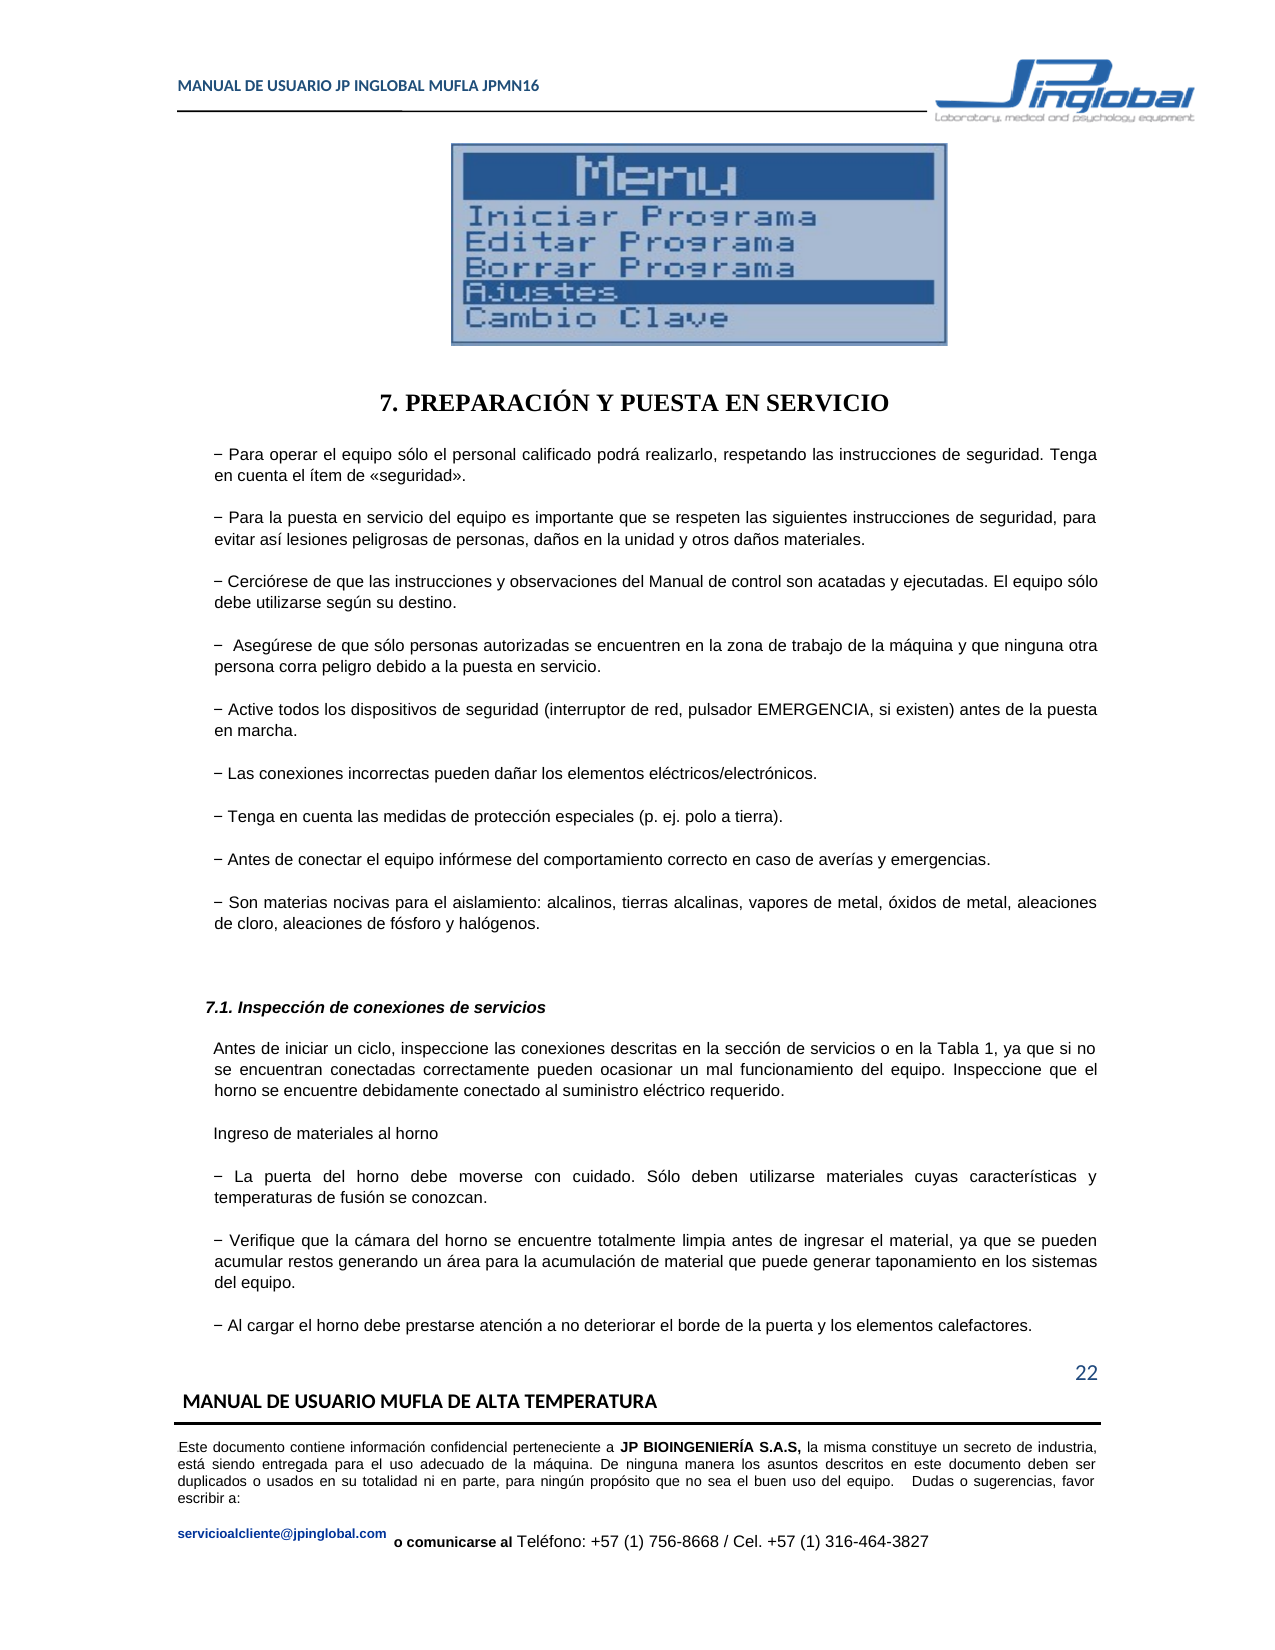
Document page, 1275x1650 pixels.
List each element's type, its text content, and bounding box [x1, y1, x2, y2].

text Ingreso de materiales al horno [213, 1124, 1098, 1143]
text − Al cargar el horno debe prestarse atención a no deteriorar el borde de la puerta y los elementos calefactores. [213, 1315, 1098, 1334]
text − Son materias nocivas para el aislamiento: alcalinos, tierras alcalinas, vapores de metal, óxidos de metal, aleaciones de cloro, aleaciones de fósforo y halógenos. [213, 892, 1098, 933]
text − Antes de conectar el equipo infórmese del comportamiento correcto en caso de averías y emergencias. [213, 849, 1098, 869]
text − Las conexiones incorrectas pueden dañar los elementos eléctricos/electrónicos. [213, 764, 1098, 783]
subtitle 7.1. Inspección de conexiones de servicios [205, 997, 1092, 1017]
text − Verifique que la cámara del horno se encuentre totalmente limpia antes de ingresar el material, ya que se pueden acumular restos generando un área para la acumulación de material que puede generar taponamiento en los sistemas del equipo. [213, 1231, 1098, 1292]
picture [919, 49, 1212, 132]
text Antes de iniciar un ciclo, inspeccione las conexiones descritas en la sección de servicios o en la Tabla 1, ya que si no se encuentran conectadas correctamente pueden ocasionar un mal funcionamiento del equipo. Inspeccione que el horno se encuentre debidamente conectado al suministro eléctrico requerido. [213, 1039, 1098, 1100]
text − Asegúrese de que sólo personas autorizadas se encuentren en la zona de trabajo de la máquina y que ninguna otra persona corra peligro debido a la puesta en servicio. [213, 636, 1098, 676]
text − Para la puesta en servicio del equipo es importante que se respeten las siguientes instrucciones de seguridad, para evitar así lesiones peligrosas de personas, daños en la unidad y otros daños materiales. [213, 508, 1098, 549]
text − La puerta del horno debe moverse con cuidado. Sólo deben utilizarse materiales cuyas características y temperaturas de fusión se conozcan. [213, 1167, 1098, 1207]
text − Tenga en cuenta las medidas de protección especiales (p. ej. polo a tierra). [213, 807, 1098, 826]
text − Cerciórese de que las instrucciones y observaciones del Manual de control son acatadas y ejecutadas. El equipo sólo debe utilizarse según su destino. [213, 572, 1098, 612]
picture [451, 143, 948, 346]
text − Active todos los dispositivos de seguridad (interruptor de red, pulsador EMERGENCIA, si existen) antes de la puesta en marcha. [213, 700, 1098, 740]
text − Para operar el equipo sólo el personal calificado podrá realizarlo, respetando las instrucciones de seguridad. Tenga en cuenta el ítem de «seguridad». [213, 444, 1098, 485]
subtitle 7. PREPARACIÓN Y PUESTA EN SERVICIO [177, 388, 1092, 417]
